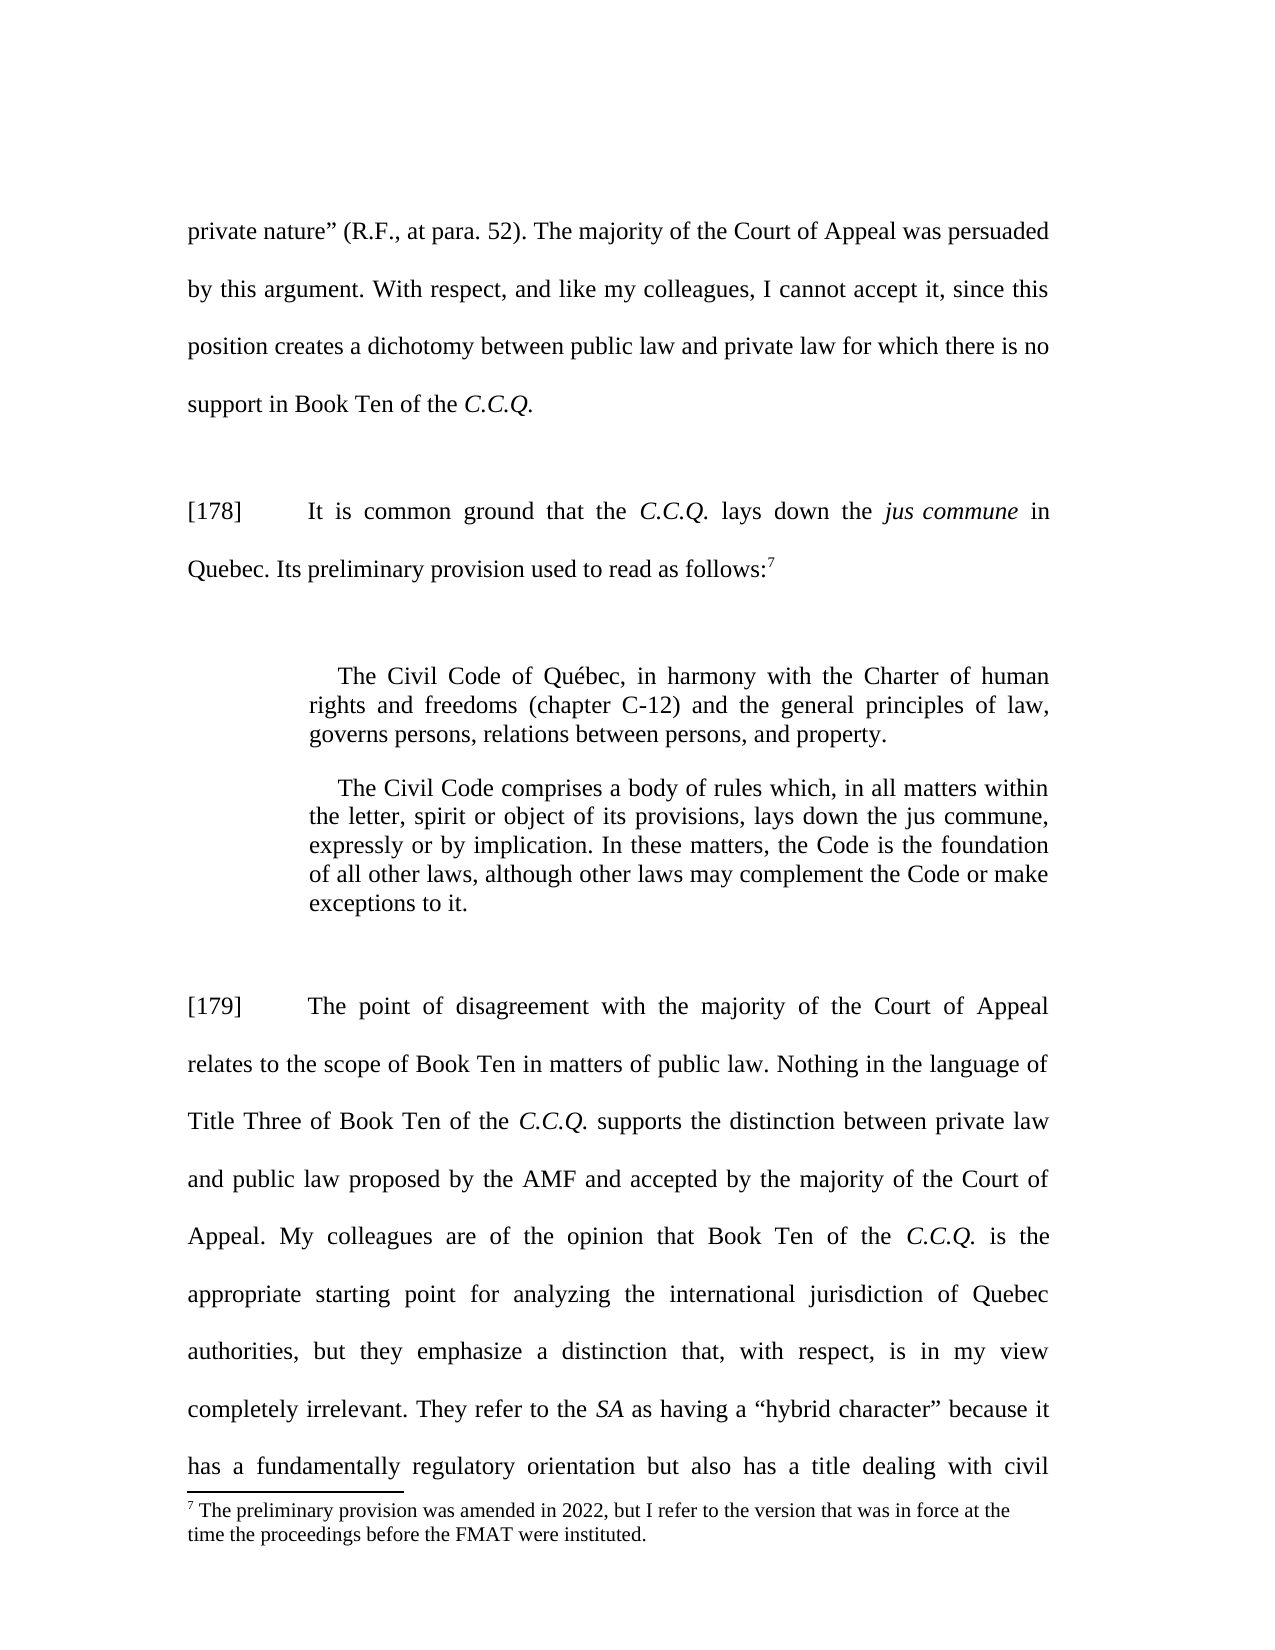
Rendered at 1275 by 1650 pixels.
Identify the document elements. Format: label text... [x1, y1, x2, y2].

text It is common ground that the C.C.Q. lays down the jus commune in Quebec. Its preliminary provision used to read as follows: [187, 496, 1050, 583]
text The Civil Code of Québec, in harmony with the Charter of human rights and freedoms (chapter C-12) and the general principles of law, governs persons, relations between persons, and property. [309, 661, 1050, 748]
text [187, 991, 1050, 1480]
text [187, 216, 1050, 418]
text The Civil Code comprises a body of rules which, in all matters within the letter, spirit or object of its provisions, lays down the jus commune, expressly or by implication. In these matters, the Code is the foundation of all other laws, although other laws may complement the Code or make exceptions to it. [309, 773, 1050, 916]
